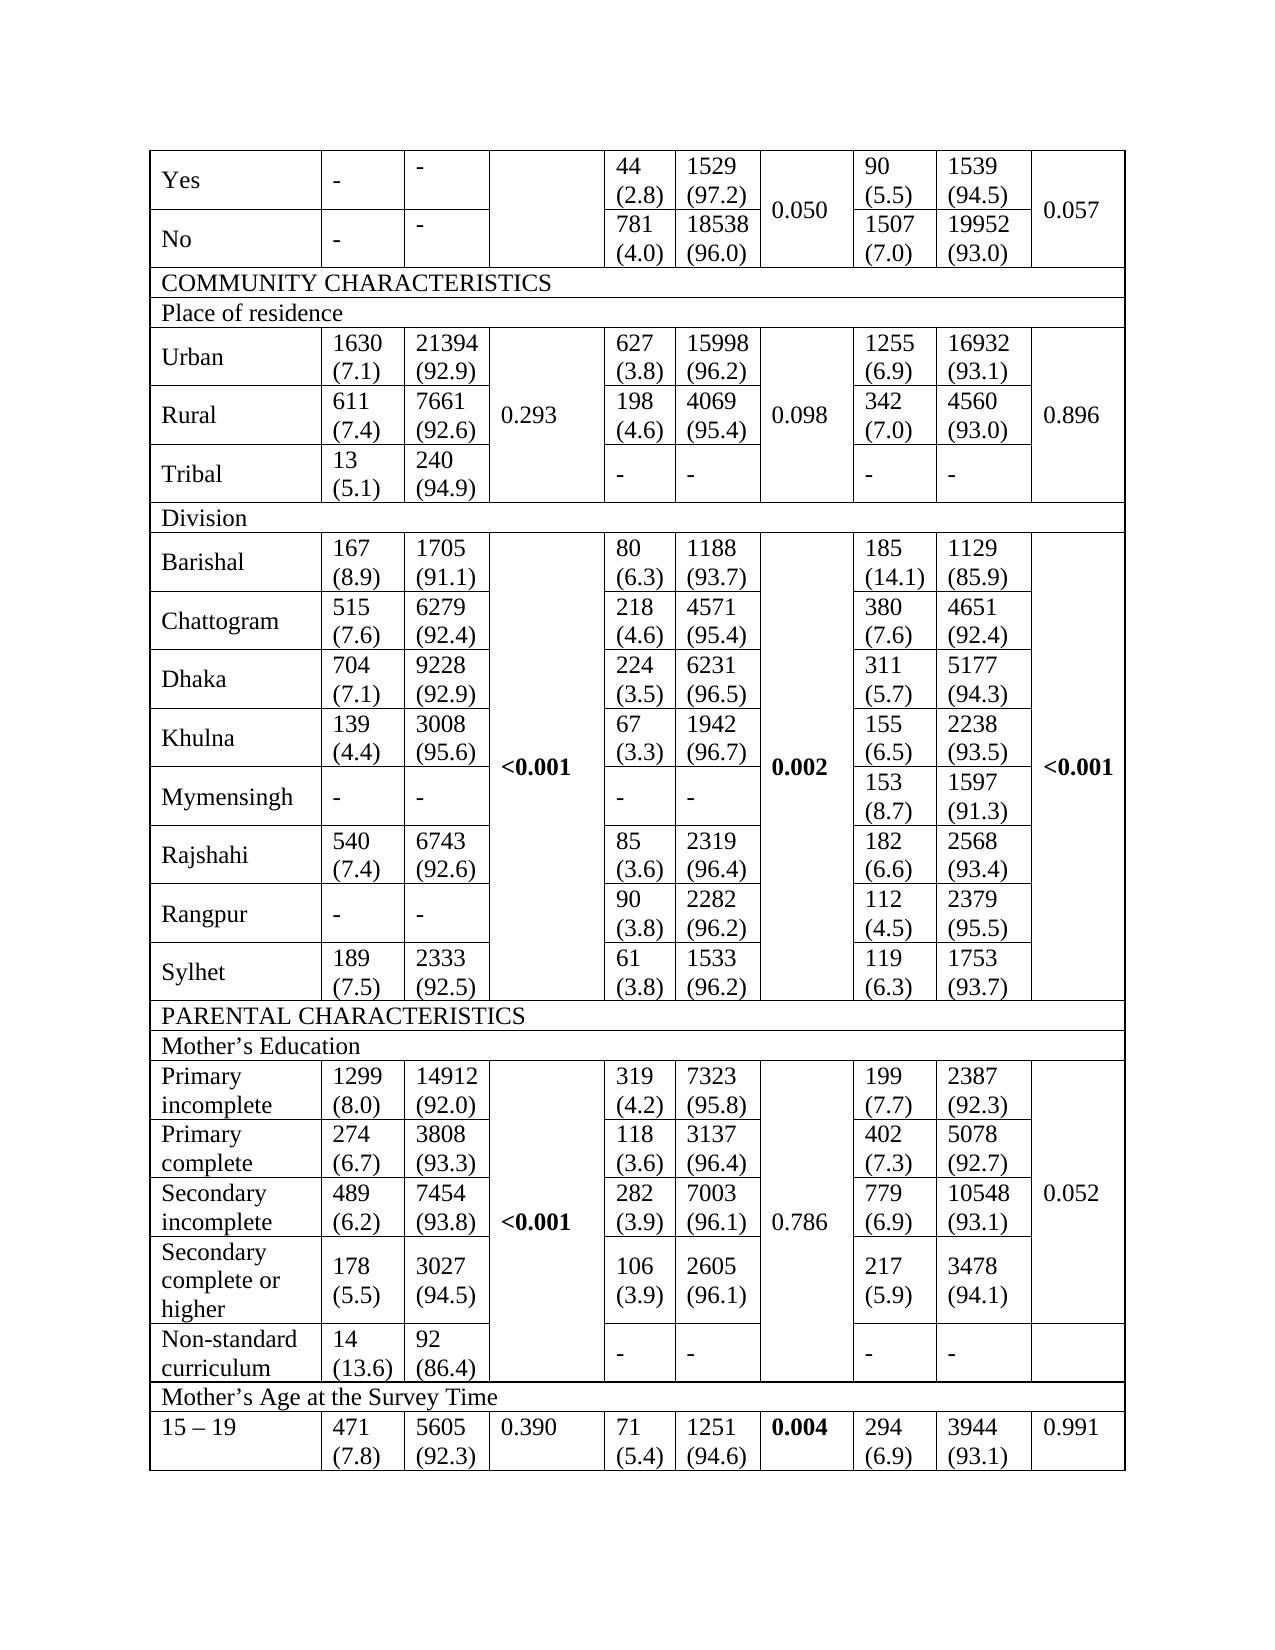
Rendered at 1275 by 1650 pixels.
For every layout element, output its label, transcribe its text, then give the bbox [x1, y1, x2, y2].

table_cell 704 (7.1) [322, 650, 404, 708]
table_cell 90 (3.8) [605, 884, 675, 942]
table_cell 2605 (96.1) [676, 1237, 760, 1323]
table_cell Mother’s Age at the Survey Time [151, 1383, 1124, 1411]
table_cell 3944 (93.1) [937, 1412, 1031, 1470]
table_cell 6743 (92.6) [405, 826, 489, 883]
table_cell 85 (3.6) [605, 826, 675, 883]
table_cell 5177 (94.3) [937, 650, 1031, 708]
table_cell 540 (7.4) [322, 826, 404, 883]
table_cell 4571 (95.4) [676, 592, 760, 649]
table_cell Dhaka [151, 650, 321, 708]
table_cell <0.001 [490, 533, 604, 1000]
table_cell 7323 (95.8) [676, 1061, 760, 1118]
table_cell 182 (6.6) [854, 826, 936, 883]
table_cell 1597 (91.3) [937, 767, 1031, 825]
table_cell 80 (6.3) [605, 533, 675, 591]
table_cell 2379 (95.5) [937, 884, 1031, 942]
table_cell 199 (7.7) [854, 1061, 936, 1118]
table_cell 4560 (93.0) [937, 386, 1031, 444]
table_cell 3137 (96.4) [676, 1120, 760, 1177]
table_cell 0.293 [490, 328, 604, 502]
table_cell COMMUNITY CHARACTERISTICS [151, 268, 1124, 297]
table_cell 106 (3.9) [605, 1237, 675, 1323]
table_cell 1507 (7.0) [854, 210, 936, 267]
table_cell 627 (3.8) [605, 328, 675, 385]
table_cell Urban [151, 328, 321, 385]
table_cell 240 (94.9) [405, 445, 489, 502]
table_cell 515 (7.6) [322, 592, 404, 649]
table_cell 118 (3.6) [605, 1120, 675, 1177]
table_cell Division [151, 503, 1124, 532]
table_cell 0.052 [1032, 1061, 1124, 1323]
table_cell Chattogram [151, 592, 321, 649]
table_cell Tribal [151, 445, 321, 502]
table_cell 1188 (93.7) [676, 533, 760, 591]
table_cell 67 (3.3) [605, 709, 675, 766]
table_cell Secondary complete or higher [151, 1237, 321, 1323]
table_cell [490, 151, 604, 267]
table_cell 1299 (8.0) [322, 1061, 404, 1118]
table_cell 5078 (92.7) [937, 1120, 1031, 1177]
table_cell No [151, 210, 321, 267]
table_cell Rural [151, 386, 321, 444]
table_cell Rajshahi [151, 826, 321, 883]
table_cell 274 (6.7) [322, 1120, 404, 1177]
table_cell Barishal [151, 533, 321, 591]
table_cell - [322, 884, 404, 942]
table_cell 2568 (93.4) [937, 826, 1031, 883]
table_cell 14912 (92.0) [405, 1061, 489, 1118]
table_cell 224 (3.5) [605, 650, 675, 708]
table_cell <0.001 [1032, 533, 1124, 1000]
table_cell 282 (3.9) [605, 1178, 675, 1236]
table_cell - [854, 445, 936, 502]
table_cell 3027 (94.5) [405, 1237, 489, 1323]
table_cell 0.786 [761, 1061, 853, 1381]
table_cell 2319 (96.4) [676, 826, 760, 883]
table_cell - [937, 445, 1031, 502]
table_cell 1539 (94.5) [937, 151, 1031, 208]
table_cell - [676, 445, 760, 502]
table_cell 139 (4.4) [322, 709, 404, 766]
table_cell 1942 (96.7) [676, 709, 760, 766]
table_cell 7454 (93.8) [405, 1178, 489, 1236]
table_cell 61 (3.8) [605, 943, 675, 1000]
table_cell 4069 (95.4) [676, 386, 760, 444]
table_cell 2282 (96.2) [676, 884, 760, 942]
table_cell 1630 (7.1) [322, 328, 404, 385]
table_cell PARENTAL CHARACTERISTICS [151, 1001, 1124, 1030]
table_cell Yes [151, 151, 321, 208]
table_cell 5605 (92.3) [405, 1412, 489, 1470]
table_cell 0.057 [1032, 151, 1124, 267]
table_cell 19952 (93.0) [937, 210, 1031, 267]
table_cell Non-standard curriculum [151, 1324, 321, 1381]
table_cell 15 – 19 [151, 1412, 321, 1470]
table_cell 90 (5.5) [854, 151, 936, 208]
table_cell 189 (7.5) [322, 943, 404, 1000]
table_cell 0.896 [1032, 328, 1124, 502]
table_cell - [405, 767, 489, 825]
table_cell 342 (7.0) [854, 386, 936, 444]
table_cell 0.390 [490, 1412, 604, 1470]
table_cell - [854, 1324, 936, 1381]
table_cell Place of residence [151, 298, 1124, 327]
table_cell 2333 (92.5) [405, 943, 489, 1000]
table_cell Khulna [151, 709, 321, 766]
table_cell 1129 (85.9) [937, 533, 1031, 591]
table_cell - [605, 445, 675, 502]
table_cell 1255 (6.9) [854, 328, 936, 385]
table_cell 0.004 [761, 1412, 853, 1470]
table_cell - [322, 210, 404, 267]
table_cell Mother’s Education [151, 1031, 1124, 1060]
table_cell 294 (6.9) [854, 1412, 936, 1470]
table_cell 3008 (95.6) [405, 709, 489, 766]
table_cell 10548 (93.1) [937, 1178, 1031, 1236]
table_cell 319 (4.2) [605, 1061, 675, 1118]
table_cell 781 (4.0) [605, 210, 675, 267]
table_cell Sylhet [151, 943, 321, 1000]
table_cell 185 (14.1) [854, 533, 936, 591]
table_cell 6279 (92.4) [405, 592, 489, 649]
table_cell 119 (6.3) [854, 943, 936, 1000]
table_cell 71 (5.4) [605, 1412, 675, 1470]
table_cell 218 (4.6) [605, 592, 675, 649]
table_cell - [405, 884, 489, 942]
table_cell 1251 (94.6) [676, 1412, 760, 1470]
table_cell 18538 (96.0) [676, 210, 760, 267]
table_cell 402 (7.3) [854, 1120, 936, 1177]
table_cell 1533 (96.2) [676, 943, 760, 1000]
table_cell 178 (5.5) [322, 1237, 404, 1323]
table_cell 198 (4.6) [605, 386, 675, 444]
table_cell Primary incomplete [151, 1061, 321, 1118]
table_cell 0.991 [1032, 1412, 1124, 1470]
table_cell 0.098 [761, 328, 853, 502]
table_cell - [322, 767, 404, 825]
table_cell - [605, 767, 675, 825]
table_cell 1705 (91.1) [405, 533, 489, 591]
table_cell 611 (7.4) [322, 386, 404, 444]
table_cell Rangpur [151, 884, 321, 942]
table_cell <0.001 [490, 1061, 604, 1381]
table_cell - [676, 767, 760, 825]
table_cell 16932 (93.1) [937, 328, 1031, 385]
table_cell 4651 (92.4) [937, 592, 1031, 649]
table_cell 167 (8.9) [322, 533, 404, 591]
table_cell 155 (6.5) [854, 709, 936, 766]
table_cell - [405, 151, 489, 208]
table_cell 0.002 [761, 533, 853, 1000]
table_cell 3808 (93.3) [405, 1120, 489, 1177]
table_cell 2238 (93.5) [937, 709, 1031, 766]
table_cell 217 (5.9) [854, 1237, 936, 1323]
table_cell 779 (6.9) [854, 1178, 936, 1236]
table_cell 0.050 [761, 151, 853, 267]
table_cell 471 (7.8) [322, 1412, 404, 1470]
table_cell 112 (4.5) [854, 884, 936, 942]
table_cell - [937, 1324, 1031, 1381]
table_cell 1753 (93.7) [937, 943, 1031, 1000]
table_cell - [322, 151, 404, 208]
table_cell 21394 (92.9) [405, 328, 489, 385]
table_cell Primary complete [151, 1120, 321, 1177]
table_cell [1032, 1324, 1124, 1381]
table_cell 489 (6.2) [322, 1178, 404, 1236]
table_cell 153 (8.7) [854, 767, 936, 825]
table_cell - [676, 1324, 760, 1381]
table_cell 1529 (97.2) [676, 151, 760, 208]
table_cell 311 (5.7) [854, 650, 936, 708]
table_cell 14 (13.6) [322, 1324, 404, 1381]
table_cell 6231 (96.5) [676, 650, 760, 708]
table_cell 15998 (96.2) [676, 328, 760, 385]
table_cell 44 (2.8) [605, 151, 675, 208]
table_cell Secondary incomplete [151, 1178, 321, 1236]
table_cell 2387 (92.3) [937, 1061, 1031, 1118]
table_cell Mymensingh [151, 767, 321, 825]
table_cell 9228 (92.9) [405, 650, 489, 708]
table_cell - [405, 210, 489, 267]
table_cell 13 (5.1) [322, 445, 404, 502]
table_cell 92 (86.4) [405, 1324, 489, 1381]
table_cell 7661 (92.6) [405, 386, 489, 444]
table_cell 7003 (96.1) [676, 1178, 760, 1236]
table_cell 380 (7.6) [854, 592, 936, 649]
table_cell - [605, 1324, 675, 1381]
table_cell 3478 (94.1) [937, 1237, 1031, 1323]
